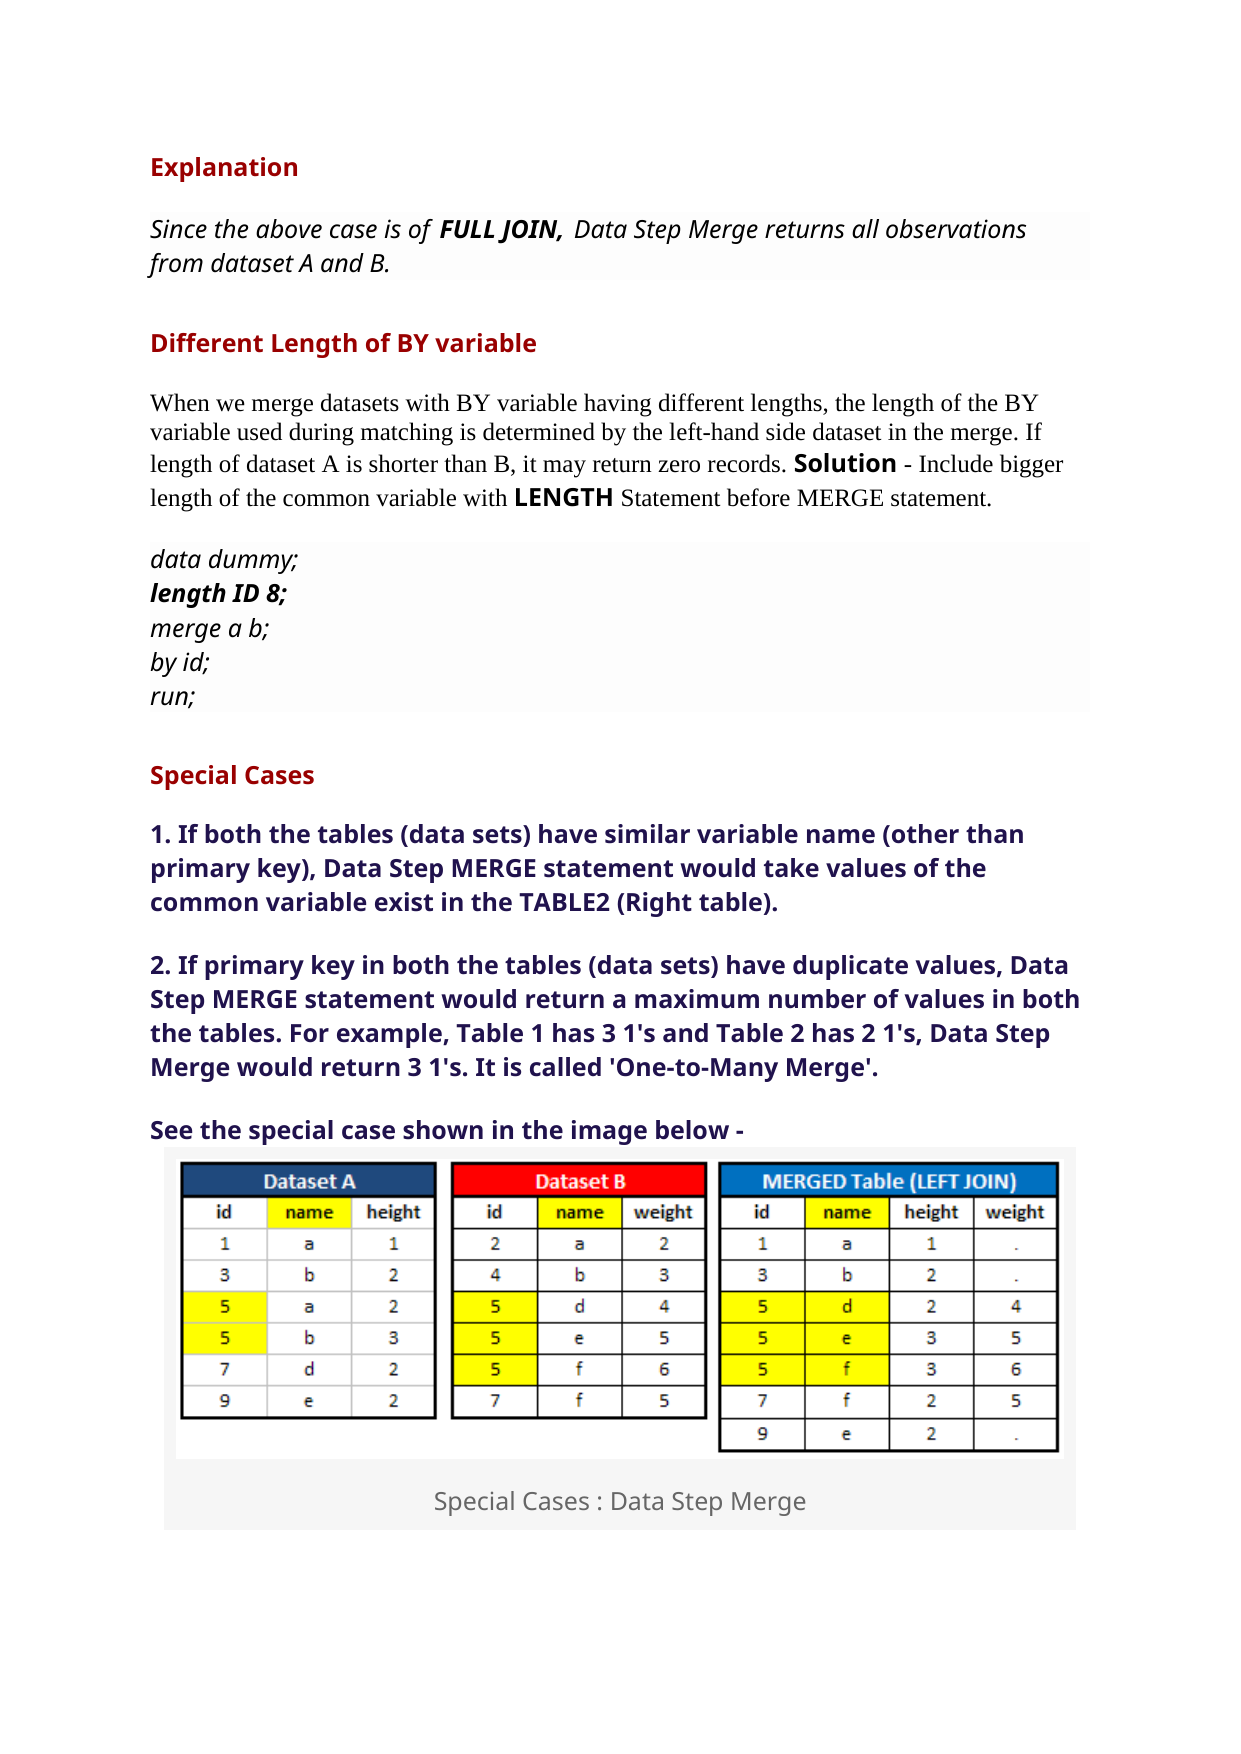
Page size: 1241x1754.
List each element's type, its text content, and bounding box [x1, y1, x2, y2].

text See the special case shown in the image below - [150, 1113, 1090, 1147]
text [150, 150, 1090, 212]
picture [176, 1159, 1064, 1459]
text Different Length of BY variable When we merge datasets with BY variable having different lengths, the length of the BY variable used during matching is determined by the left-hand side dataset in the merge. If length of dataset A is shorter than B, it may return zero records. Solution - Include bigger length of the common variable with LENGTH Statement before MERGE statement. [150, 297, 1090, 542]
text Special Cases [150, 729, 1090, 792]
table_header [164, 1147, 1076, 1471]
table_cell Special Cases : Data Step Merge [164, 1471, 1076, 1530]
text 2. If primary key in both the tables (data sets) have duplicate values, Data Step MERGE statement would return a maximum number of values in both the tables. For example, Table 1 has 3 1's and Table 2 has 2 1's, Data Step Merge would return 3 1's. It is called 'One-to-Many Merge'. [150, 948, 1090, 1084]
text data dummy; length ID 8; merge a b; by id; run; [150, 542, 1090, 712]
text Since the above case is of FULL JOIN, Data Step Merge returns all observations from dataset A and B. [150, 212, 1090, 280]
text 1. If both the tables (data sets) have similar variable name (other than primary key), Data Step MERGE statement would take values of the common variable exist in the TABLE2 (Right table). [150, 817, 1090, 919]
